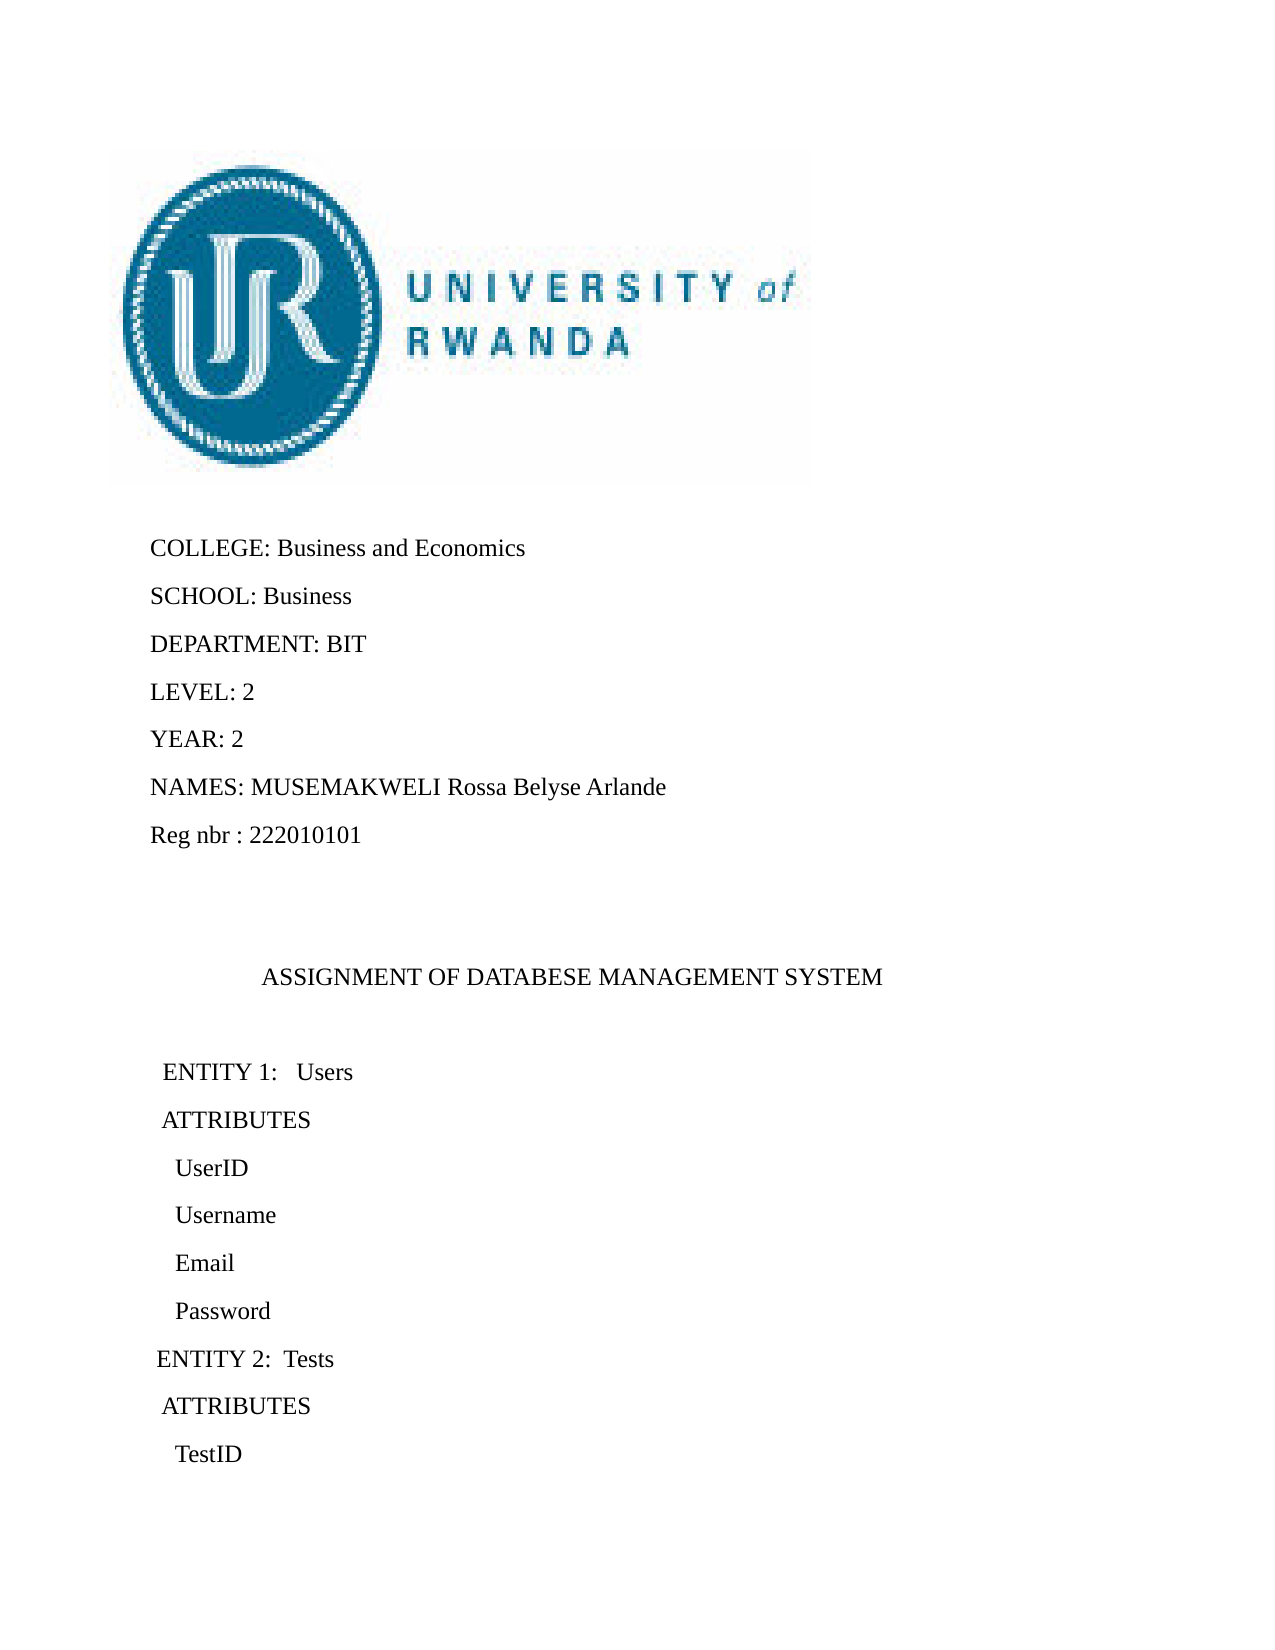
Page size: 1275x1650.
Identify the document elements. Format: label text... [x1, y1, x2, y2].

text TestID [150, 1439, 1125, 1468]
text Password [150, 1296, 1125, 1325]
text DEPARTMENT: BIT [150, 629, 1125, 658]
text LEVEL: 2 [150, 677, 1125, 705]
text ATTRIBUTES [150, 1105, 1125, 1134]
text ENTITY 2: Tests [150, 1344, 1125, 1372]
text ATTRIBUTES [150, 1391, 1125, 1420]
text ASSIGNMENT OF DATABESE MANAGEMENT SYSTEM [150, 962, 1125, 991]
text SCHOOL: Business [150, 581, 1125, 610]
text ENTITY 1: Users [150, 1057, 1125, 1086]
text Reg nbr : 222010101 [150, 820, 1125, 848]
text Username [150, 1201, 1125, 1229]
text YEAR: 2 [150, 724, 1125, 753]
text COLLEGE: Business and Economics [150, 533, 1125, 562]
text UserID [150, 1153, 1125, 1182]
text Email [150, 1248, 1125, 1277]
text NAMES: MUSEMAKWELI Rossa Belyse Arlande [150, 772, 1125, 801]
picture [109, 150, 811, 485]
